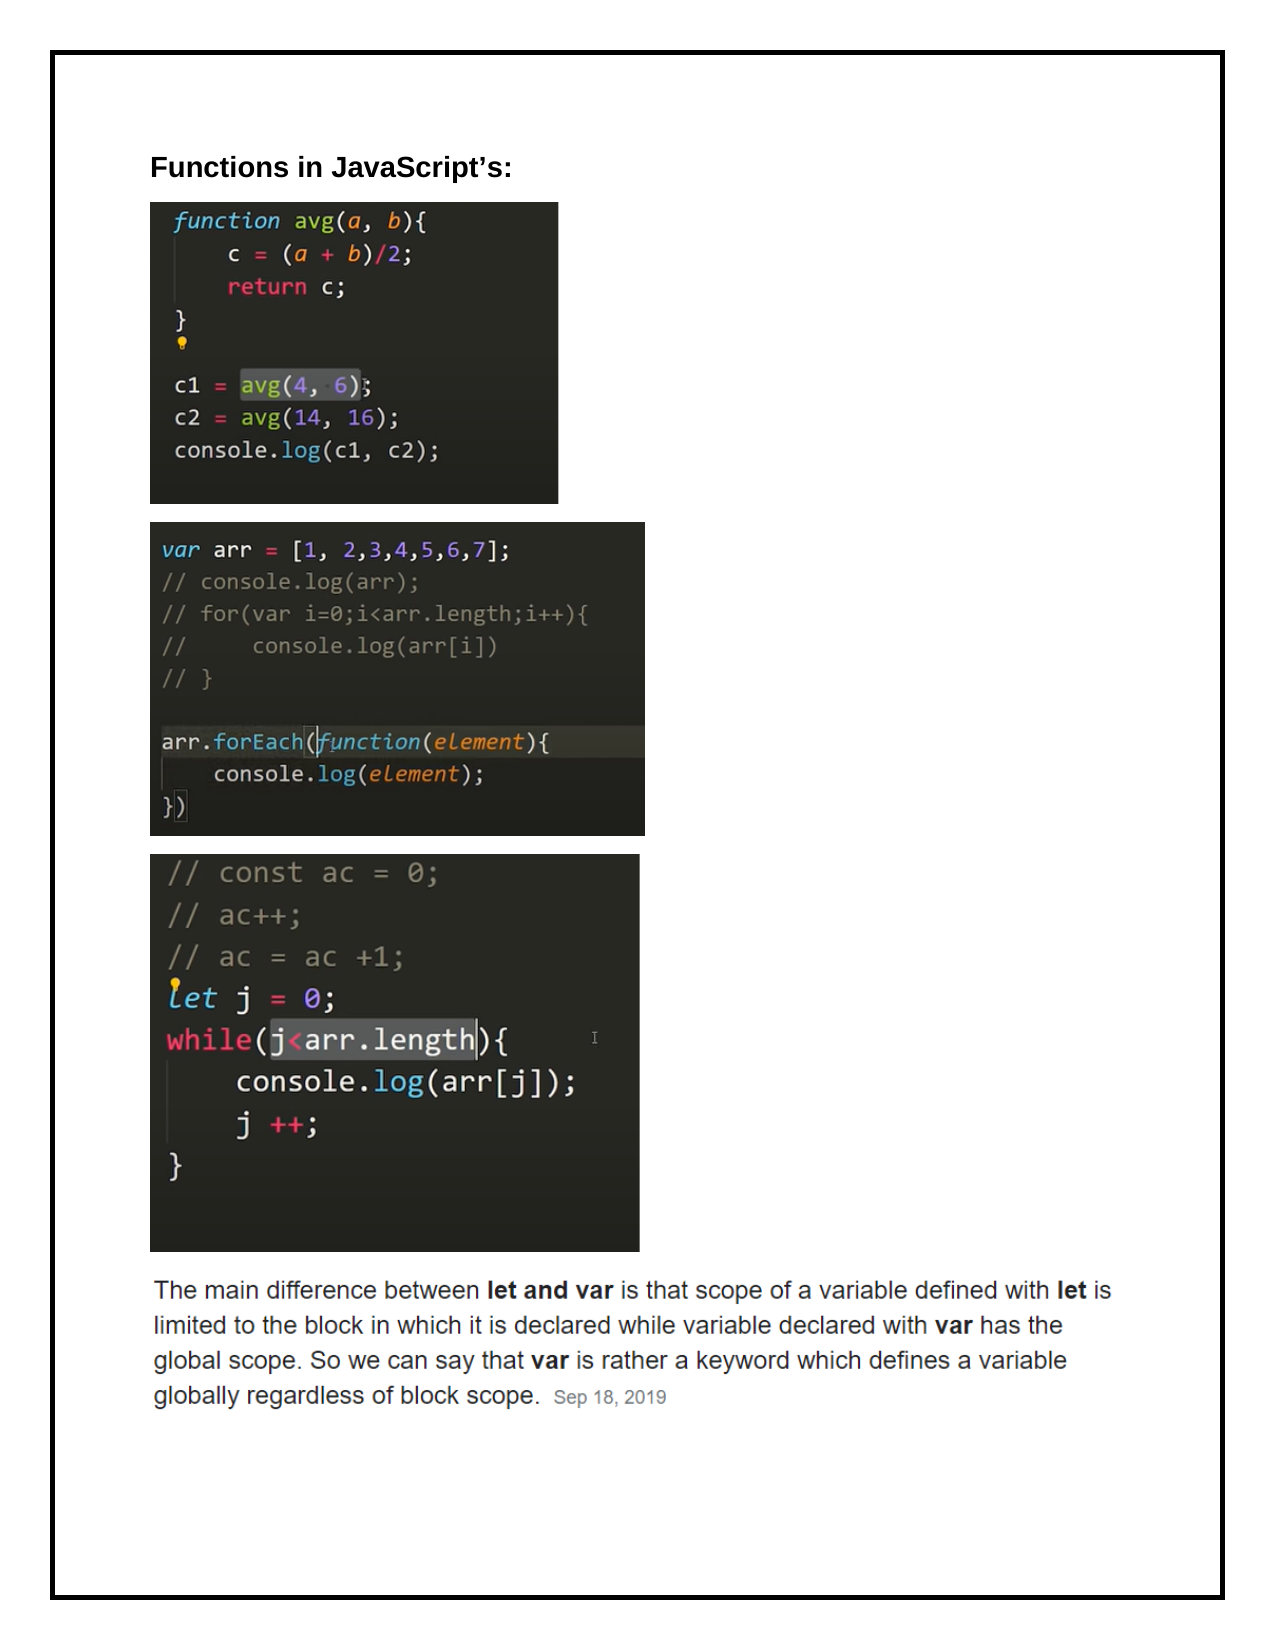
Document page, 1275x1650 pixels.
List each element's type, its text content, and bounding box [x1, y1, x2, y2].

picture [150, 854, 640, 1252]
picture [150, 1270, 1125, 1441]
picture [150, 522, 645, 836]
text Functions in JavaScript’s: [150, 150, 1125, 183]
picture [150, 202, 559, 504]
